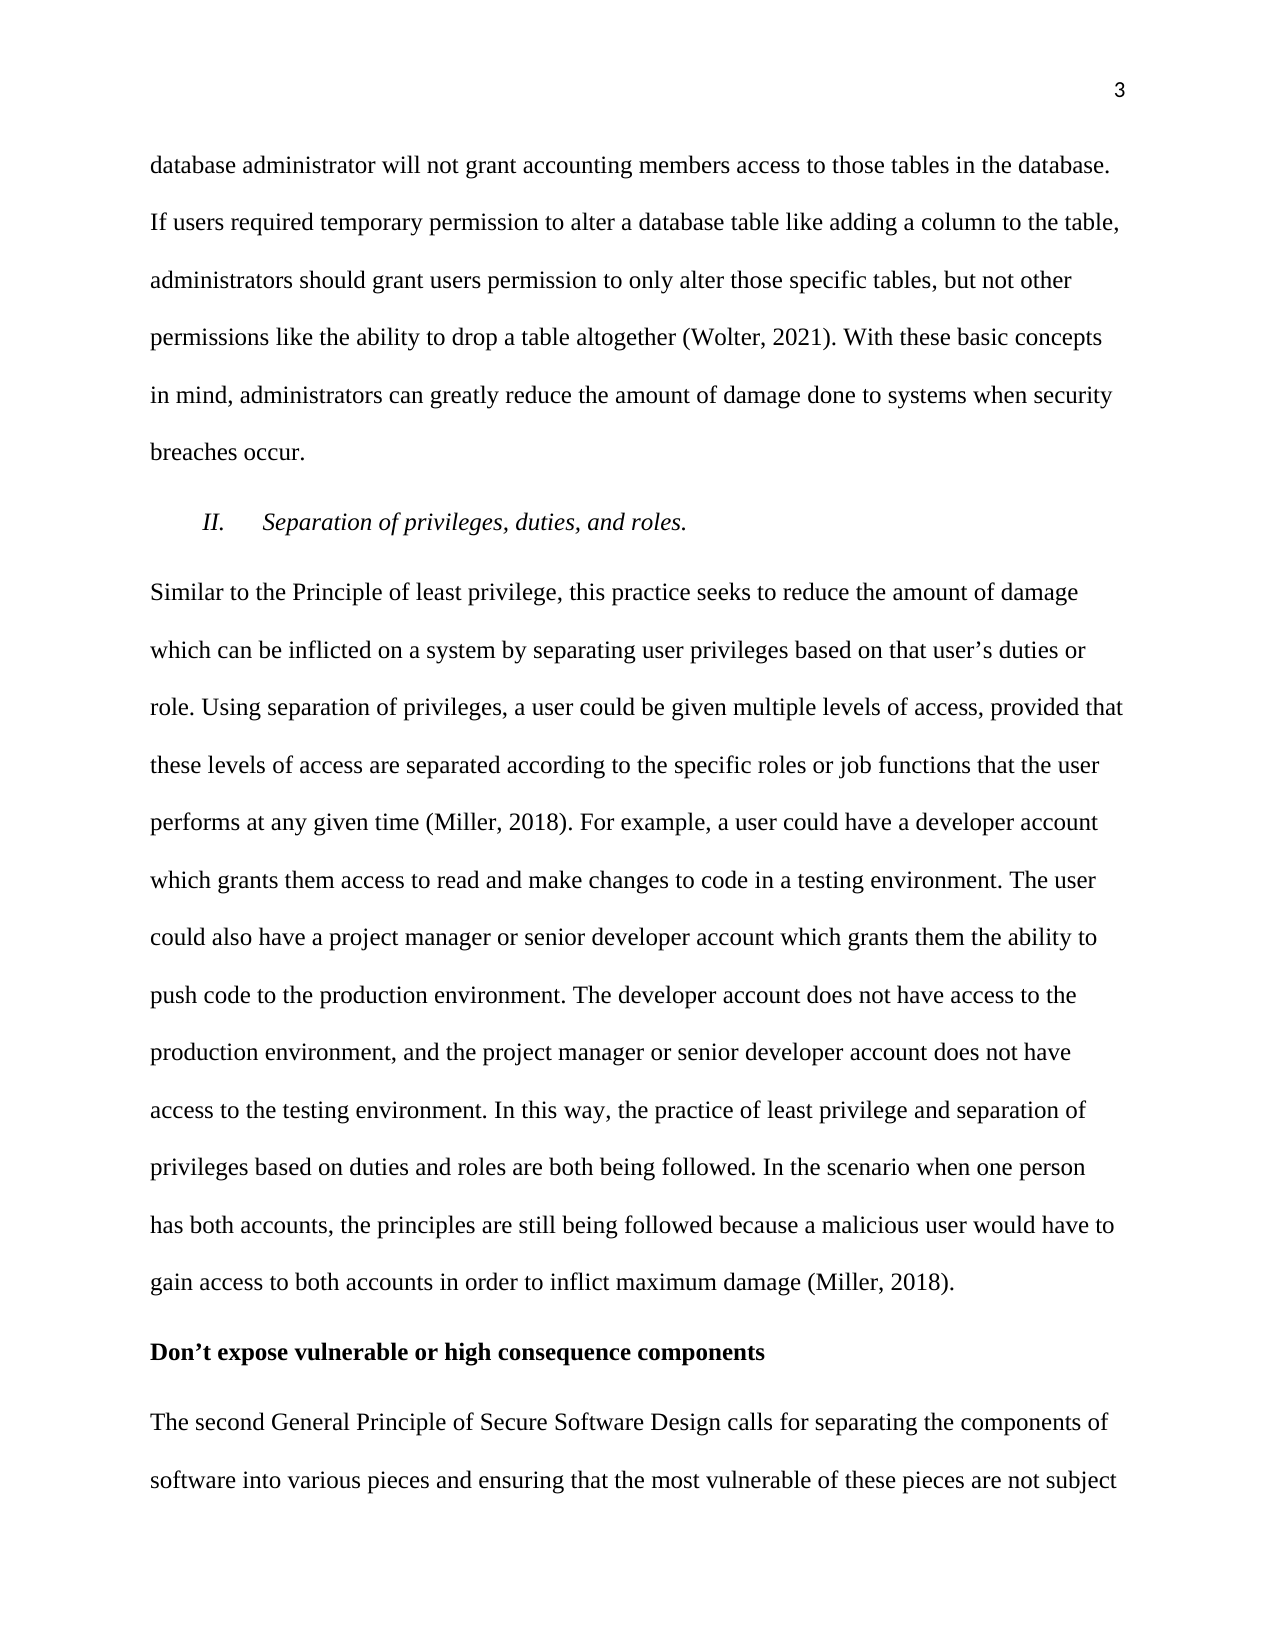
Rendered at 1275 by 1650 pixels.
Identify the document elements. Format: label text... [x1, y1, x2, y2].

text Don’t expose vulnerable or high consequence components [150, 1337, 1125, 1366]
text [150, 150, 1125, 466]
list Separation of privileges, duties, and roles. [225, 507, 1125, 536]
text Similar to the Principle of least privilege, this practice seeks to reduce the amount of damage which can be inflicted on a system by separating user privileges based on that user’s duties or role. Using separation of privileges, a user could be given multiple levels of access, provided that these levels of access are separated according to the specific roles or job functions that the user performs at any given time (Miller, 2018). For example, a user could have a developer account which grants them access to read and make changes to code in a testing environment. The user could also have a project manager or senior developer account which grants them the ability to push code to the production environment. The developer account does not have access to the production environment, and the project manager or senior developer account does not have access to the testing environment. In this way, the practice of least privilege and separation of privileges based on duties and roles are both being followed. In the scenario when one person has both accounts, the principles are still being followed because a malicious user would have to gain access to both accounts in order to inflict maximum damage (Miller, 2018). [150, 577, 1125, 1296]
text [150, 1407, 1125, 1494]
